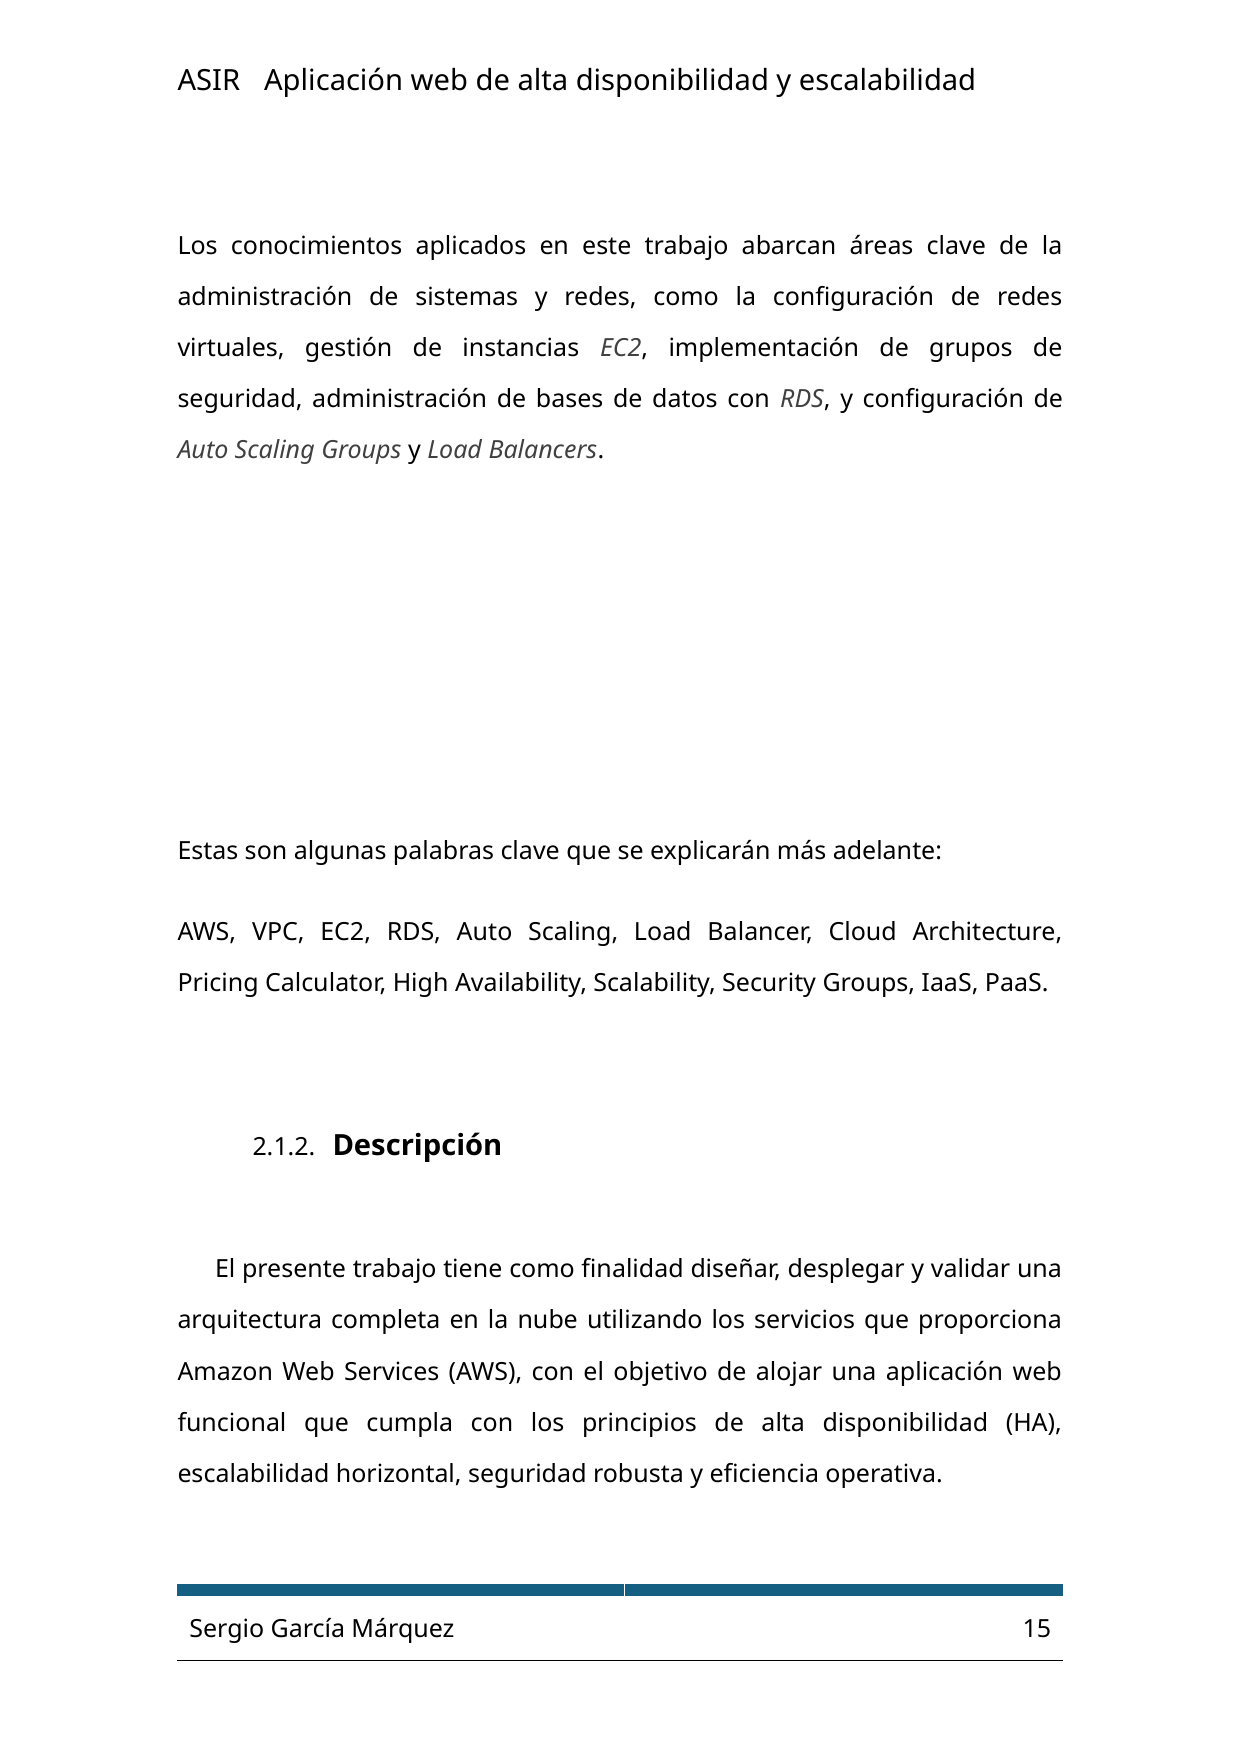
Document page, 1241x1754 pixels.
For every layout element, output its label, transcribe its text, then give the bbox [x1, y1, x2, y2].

text Los conocimientos aplicados en este trabajo abarcan áreas clave de la administración de sistemas y redes, como la configuración de redes virtuales, gestión de instancias EC2, implementación de grupos de seguridad, administración de bases de datos con RDS, y configuración de Auto Scaling Groups y Load Balancers. [177, 228, 1063, 466]
text El presente trabajo tiene como finalidad diseñar, desplegar y validar una arquitectura completa en la nube utilizando los servicios que proporciona Amazon Web Services (AWS), con el objetivo de alojar una aplicación web funcional que cumpla con los principios de alta disponibilidad (HA), escalabilidad horizontal, seguridad robusta y eficiencia operativa. [177, 1251, 1063, 1489]
text Estas son algunas palabras clave que se explicarán más adelante: [177, 833, 1063, 867]
text AWS, VPC, EC2, RDS, Auto Scaling, Load Balancer, Cloud Architecture, Pricing Calculator, High Availability, Scalability, Security Groups, IaaS, PaaS. [177, 913, 1063, 998]
subtitle Descripción [252, 1125, 1063, 1164]
